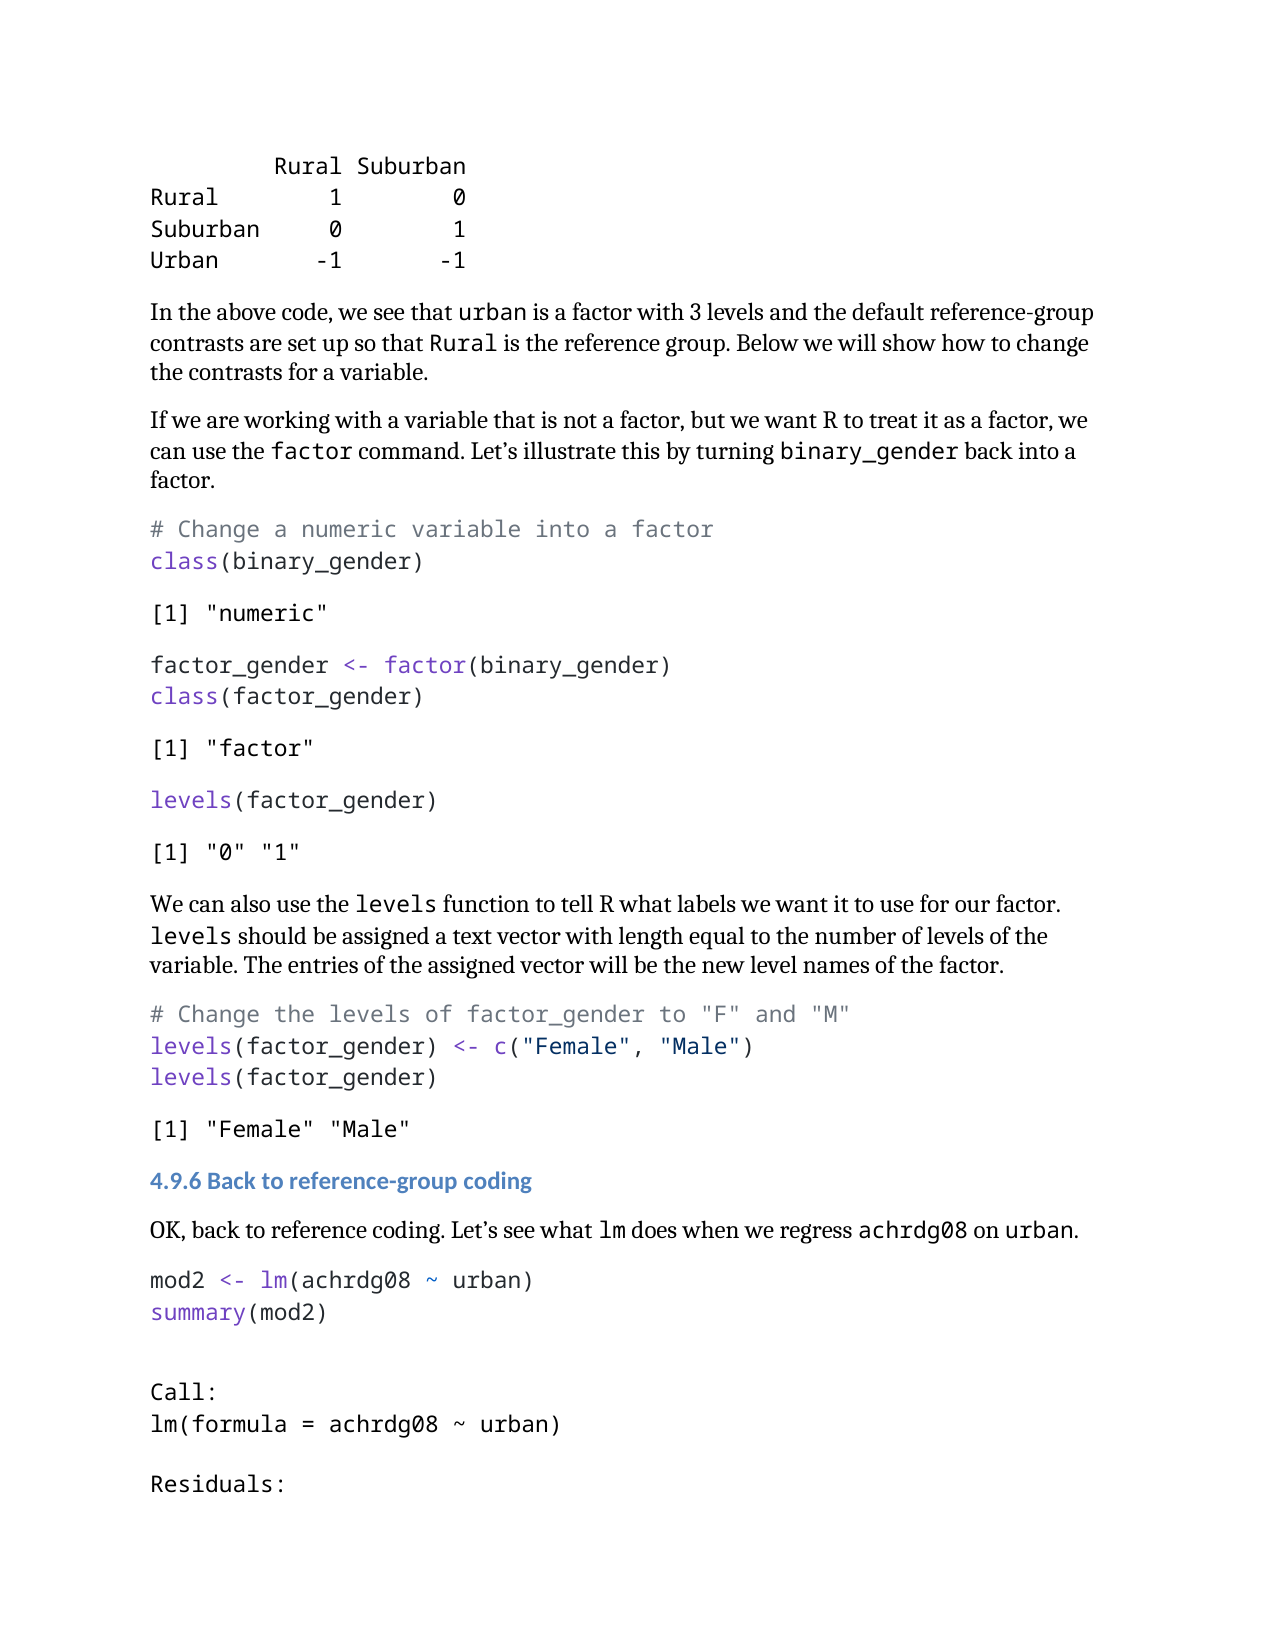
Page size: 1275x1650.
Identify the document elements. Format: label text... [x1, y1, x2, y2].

text # Change a numeric variable into a factor class(binary_gender) [150, 513, 1125, 576]
text OK, back to reference coding. Let’s see what lm does when we regress achrdg08 on urban. [150, 1214, 1125, 1246]
text factor_gender <- factor(binary_gender) class(factor_gender) [150, 649, 1125, 711]
text [1] "factor" [150, 732, 1125, 763]
text [1] "Female" "Male" [150, 1113, 1125, 1144]
text Rural Suburban Rural 1 0 Suburban 0 1 Urban -1 -1 [150, 150, 1125, 275]
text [150, 1348, 1125, 1499]
subtitle 4.9.6 Back to reference-group coding [150, 1165, 1125, 1196]
text We can also use the levels function to tell R what labels we want it to use for our factor. levels should be assigned a text vector with length equal to the number of levels of the variable. The entries of the assigned vector will be the new level names of the factor. [150, 888, 1125, 979]
text If we are working with a variable that is not a factor, but we want R to treat it as a factor, we can use the factor command. Let’s illustrate this by turning binary_gender back into a factor. [150, 406, 1125, 494]
text levels(factor_gender) [150, 784, 1125, 815]
text mod2 <- lm(achrdg08 ~ urban) summary(mod2) [150, 1264, 1125, 1327]
text [1] "numeric" [150, 597, 1125, 628]
text # Change the levels of factor_gender to "F" and "M" levels(factor_gender) <- c("Female", "Male") levels(factor_gender) [150, 998, 1125, 1092]
text In the above code, we see that urban is a factor with 3 levels and the default reference-group contrasts are set up so that Rural is the reference group. Below we will show how to change the contrasts for a variable. [150, 296, 1125, 387]
text [1] "0" "1" [150, 836, 1125, 867]
